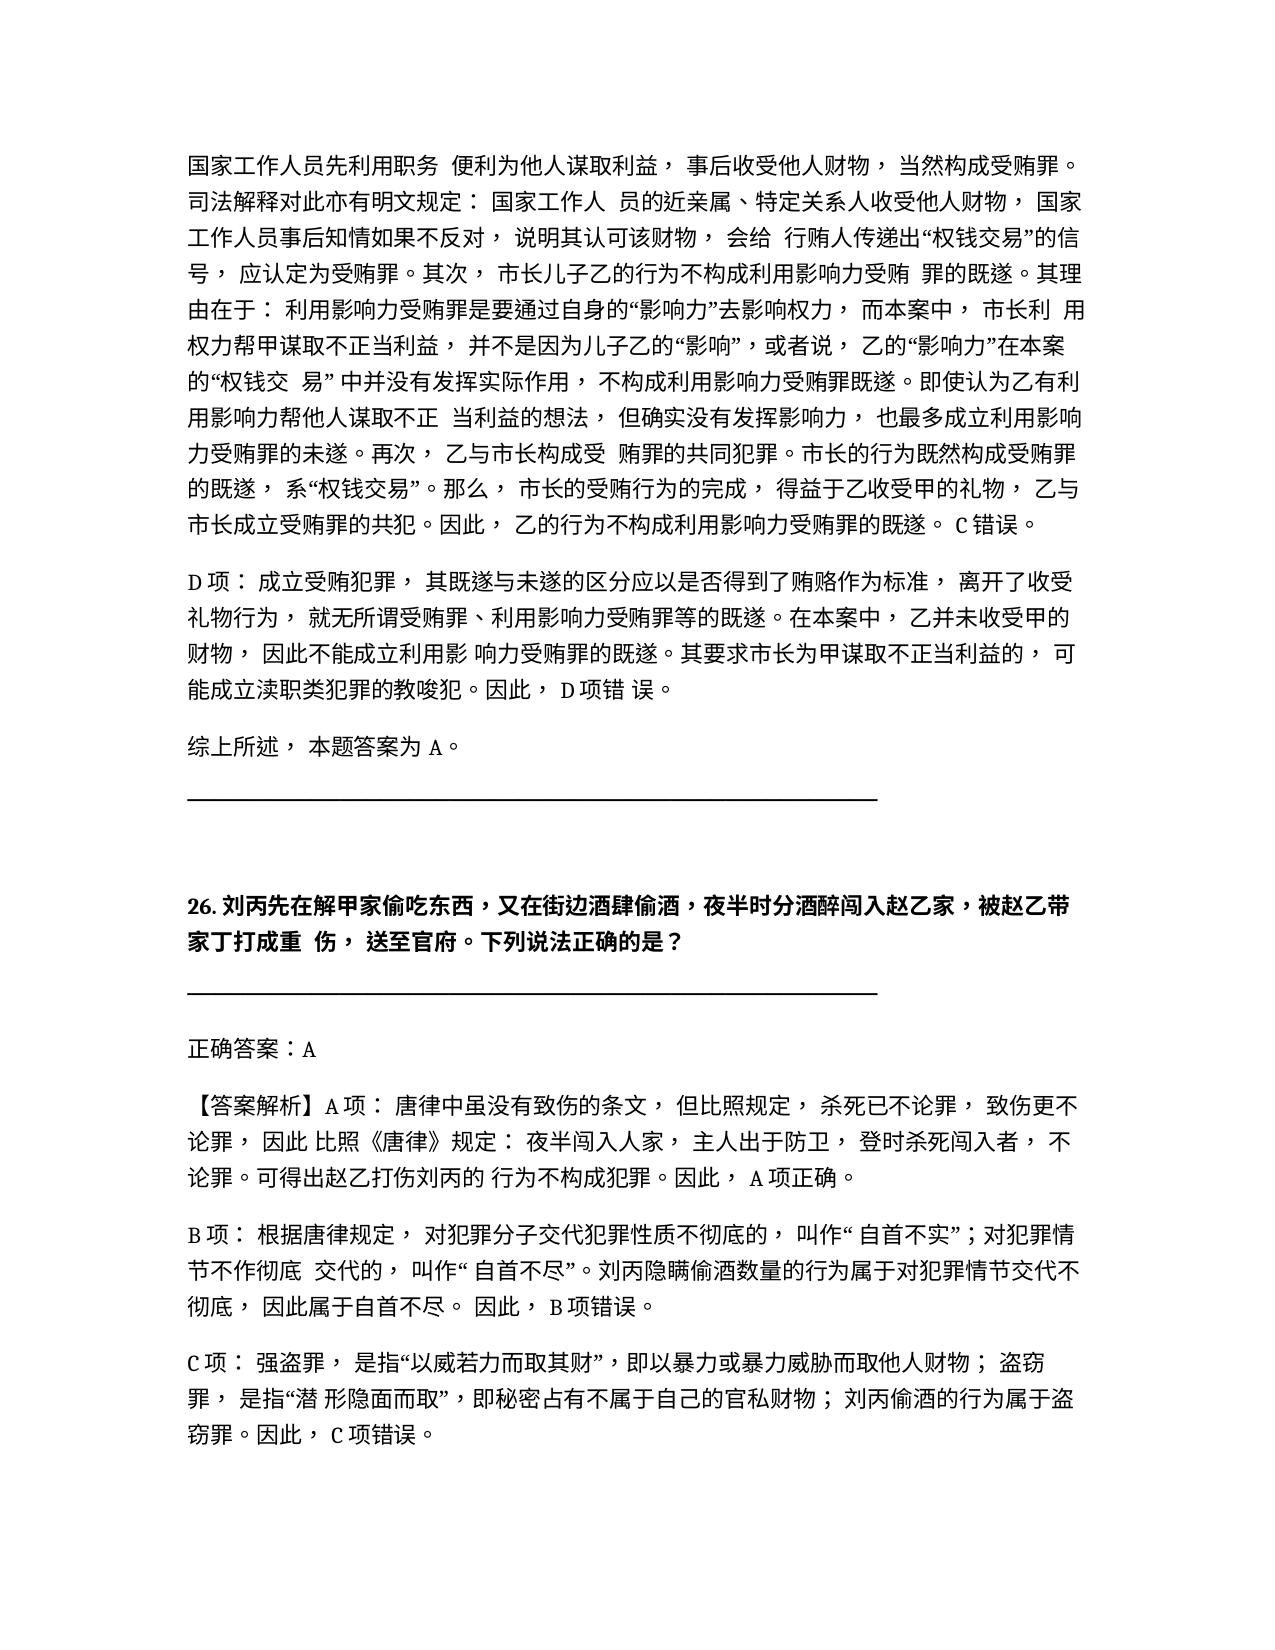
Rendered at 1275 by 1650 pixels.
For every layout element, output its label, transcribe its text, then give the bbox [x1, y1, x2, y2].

text 正确答案：A [187, 1033, 1087, 1064]
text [187, 150, 1087, 541]
text B 项： 根据唐律规定， 对犯罪分子交代犯罪性质不彻底的， 叫作“ 自首不实”；对犯罪情节不作彻底 交代的， 叫作“ 自首不尽”。刘丙隐瞒偷酒数量的行为属于对犯罪情节交代不彻底， 因此属于自首不尽。 因此， B 项错误。 [187, 1219, 1087, 1322]
text 26. 刘丙先在解甲家偷吃东西，又在街边酒肆偷酒，夜半时分酒醉闯入赵乙家，被赵乙带家丁打成重 伤， 送至官府。下列说法正确的是？ [187, 889, 1087, 957]
text 综上所述， 本题答案为 A。 [187, 731, 1087, 762]
text D 项： 成立受贿犯罪， 其既遂与未遂的区分应以是否得到了贿赂作为标准， 离开了收受礼物行为， 就无所谓受贿罪、利用影响力受贿罪等的既遂。在本案中， 乙并未收受甲的财物， 因此不能成立利用影 响力受贿罪的既遂。其要求市长为甲谋取不正当利益的， 可能成立渎职类犯罪的教唆犯。因此， D 项错 误。 [187, 566, 1087, 705]
text C 项： 强盗罪， 是指“以威若力而取其财”，即以暴力或暴力威胁而取他人财物； 盗窃罪， 是指“潜 形隐面而取”，即秘密占有不属于自己的官私财物； 刘丙偷酒的行为属于盗窃罪。因此， C 项错误。 [187, 1347, 1087, 1451]
text ────────────────────────────────────────────────── [187, 787, 1087, 814]
text 【答案解析】A 项： 唐律中虽没有致伤的条文， 但比照规定， 杀死已不论罪， 致伤更不论罪， 因此 比照《唐律》规定： 夜半闯入人家， 主人出于防卫， 登时杀死闯入者， 不论罪。可得出赵乙打伤刘丙的 行为不构成犯罪。因此， A 项正确。 [187, 1090, 1087, 1193]
text ────────────────────────────────────────────────── [187, 982, 1087, 1009]
